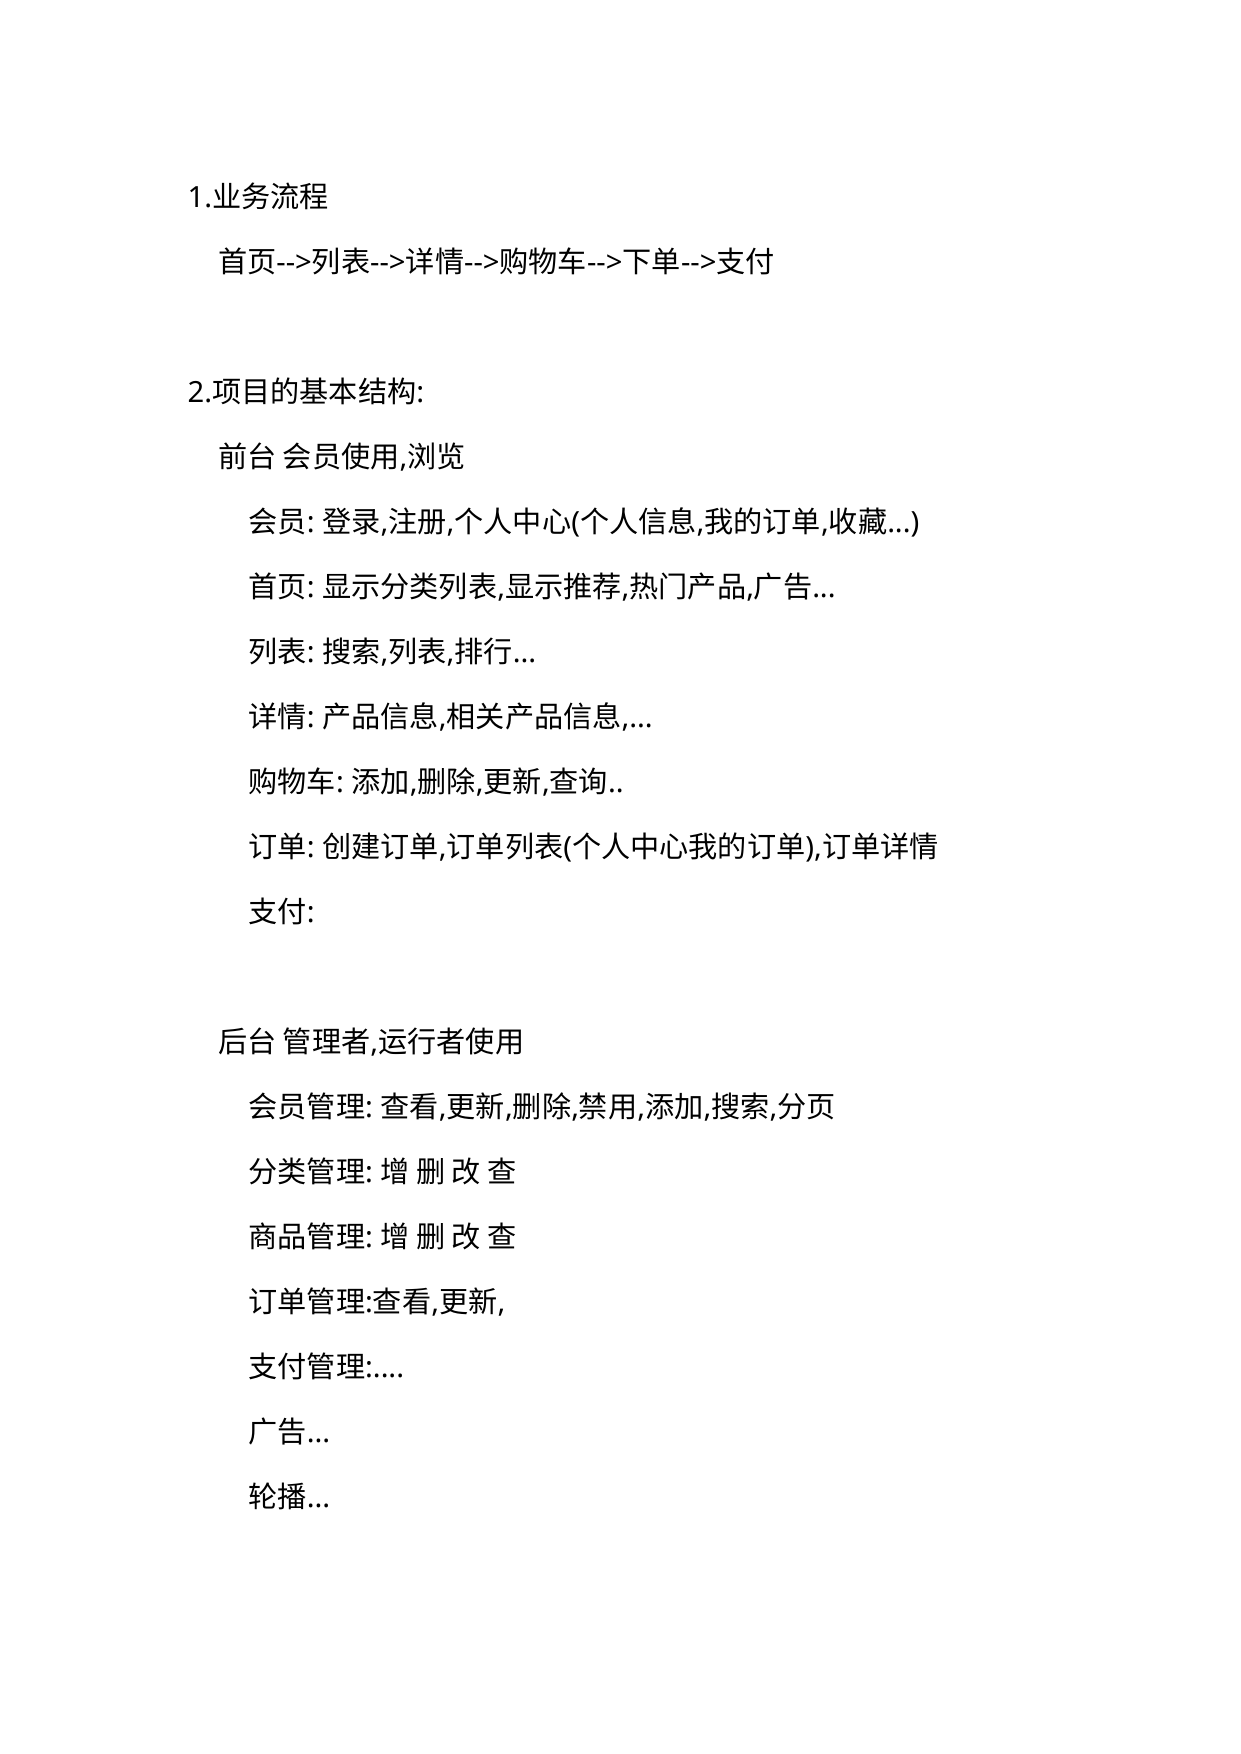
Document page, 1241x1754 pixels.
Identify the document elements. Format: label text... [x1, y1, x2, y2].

text 支付: [187, 877, 1053, 942]
text 详情: 产品信息,相关产品信息,... [187, 682, 1053, 747]
text 分类管理: 增 删 改 查 [187, 1137, 1053, 1202]
text 支付管理:.... [187, 1332, 1053, 1397]
text 首页-->列表-->详情-->购物车-->下单-->支付 [187, 227, 1053, 292]
text 前台 会员使用,浏览 [187, 422, 1053, 487]
text 订单管理:查看,更新, [187, 1267, 1053, 1332]
text 2.项目的基本结构: [187, 357, 1053, 422]
text 首页: 显示分类列表,显示推荐,热门产品,广告... [187, 552, 1053, 617]
text 购物车: 添加,删除,更新,查询.. [187, 747, 1053, 812]
text 轮播... [187, 1462, 1053, 1527]
text 会员管理: 查看,更新,删除,禁用,添加,搜索,分页 [187, 1072, 1053, 1137]
text 后台 管理者,运行者使用 [187, 1007, 1053, 1072]
text 商品管理: 增 删 改 查 [187, 1202, 1053, 1267]
text 广告... [187, 1397, 1053, 1462]
text 会员: 登录,注册,个人中心(个人信息,我的订单,收藏...) [187, 487, 1053, 552]
text 1.业务流程 [187, 162, 1053, 227]
text 订单: 创建订单,订单列表(个人中心我的订单),订单详情 [187, 812, 1053, 877]
text 列表: 搜索,列表,排行... [187, 617, 1053, 682]
